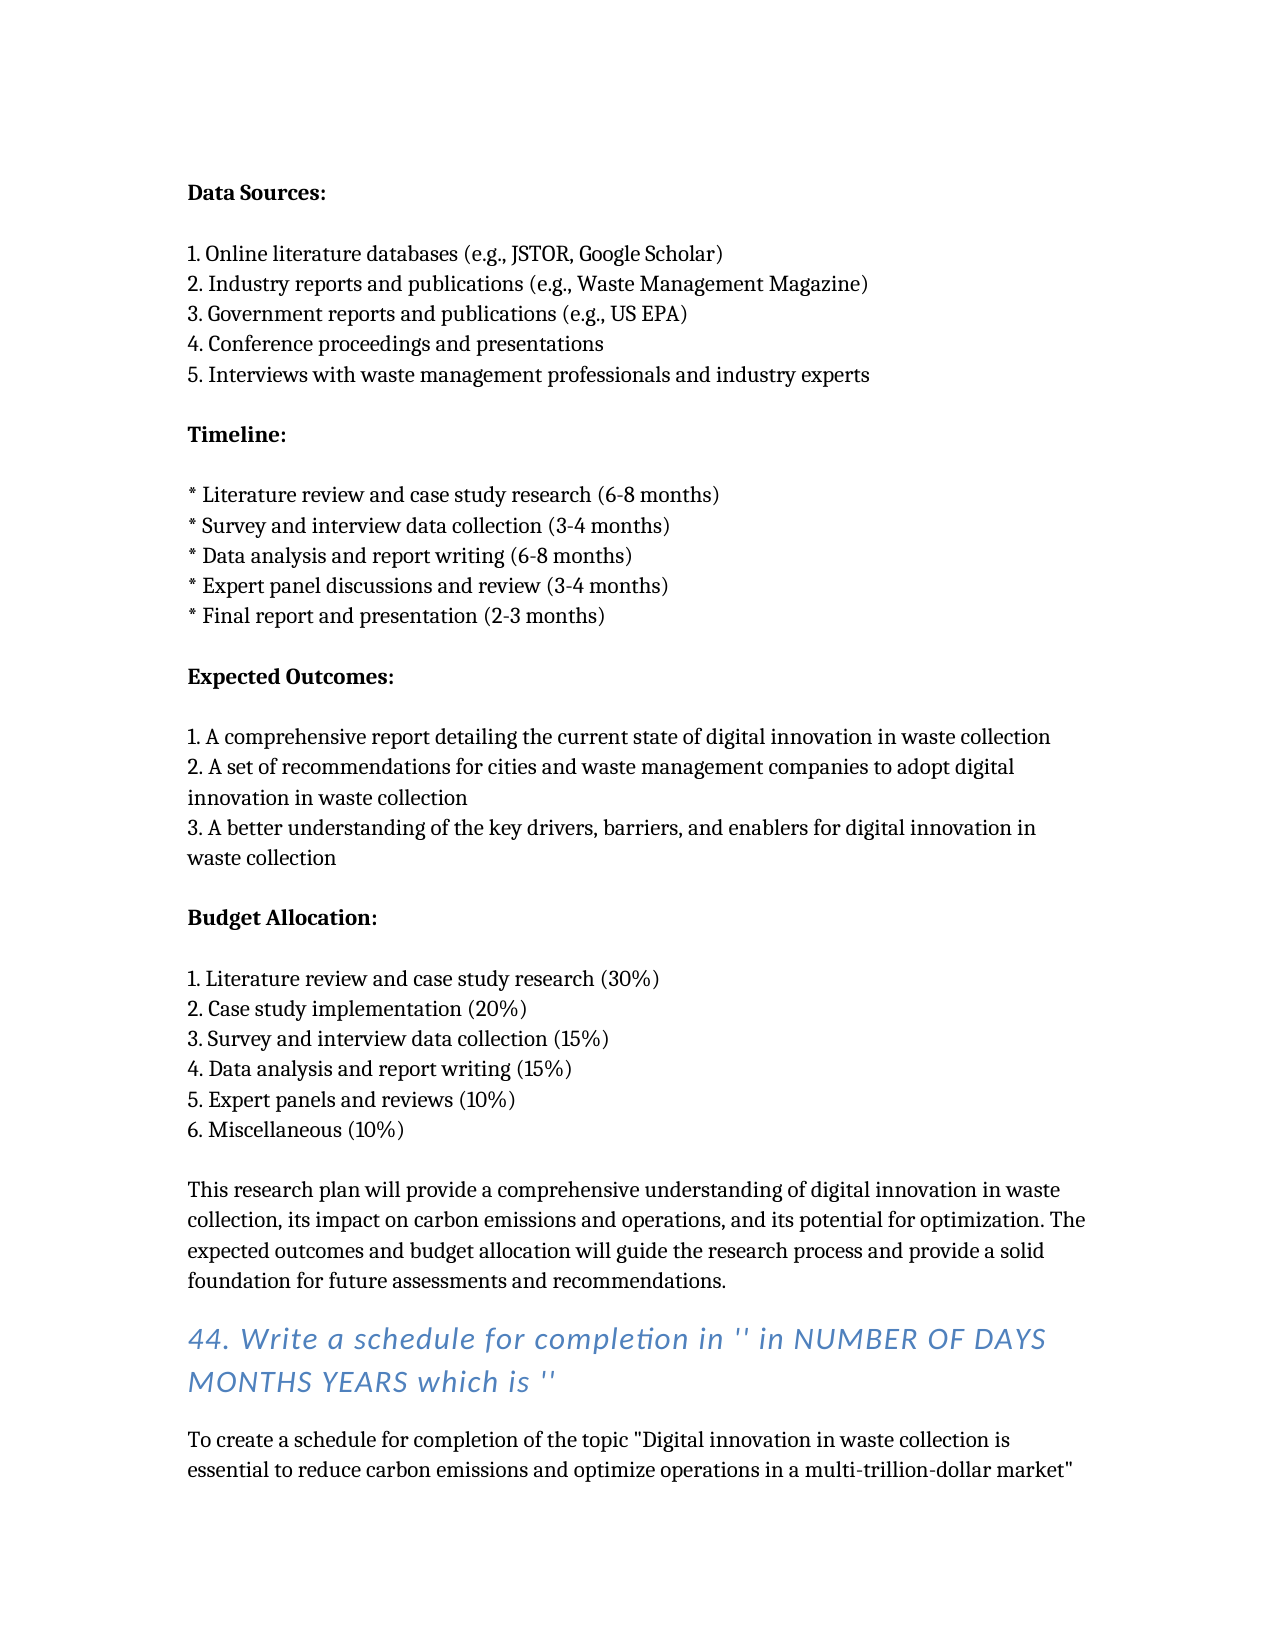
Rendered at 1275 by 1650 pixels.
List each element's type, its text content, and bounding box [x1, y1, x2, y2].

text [187, 150, 1087, 1294]
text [187, 1427, 1087, 1484]
subtitle 44. Write a schedule for completion in '' in NUMBER OF DAYS MONTHS YEARS which is '' [187, 1319, 1087, 1401]
